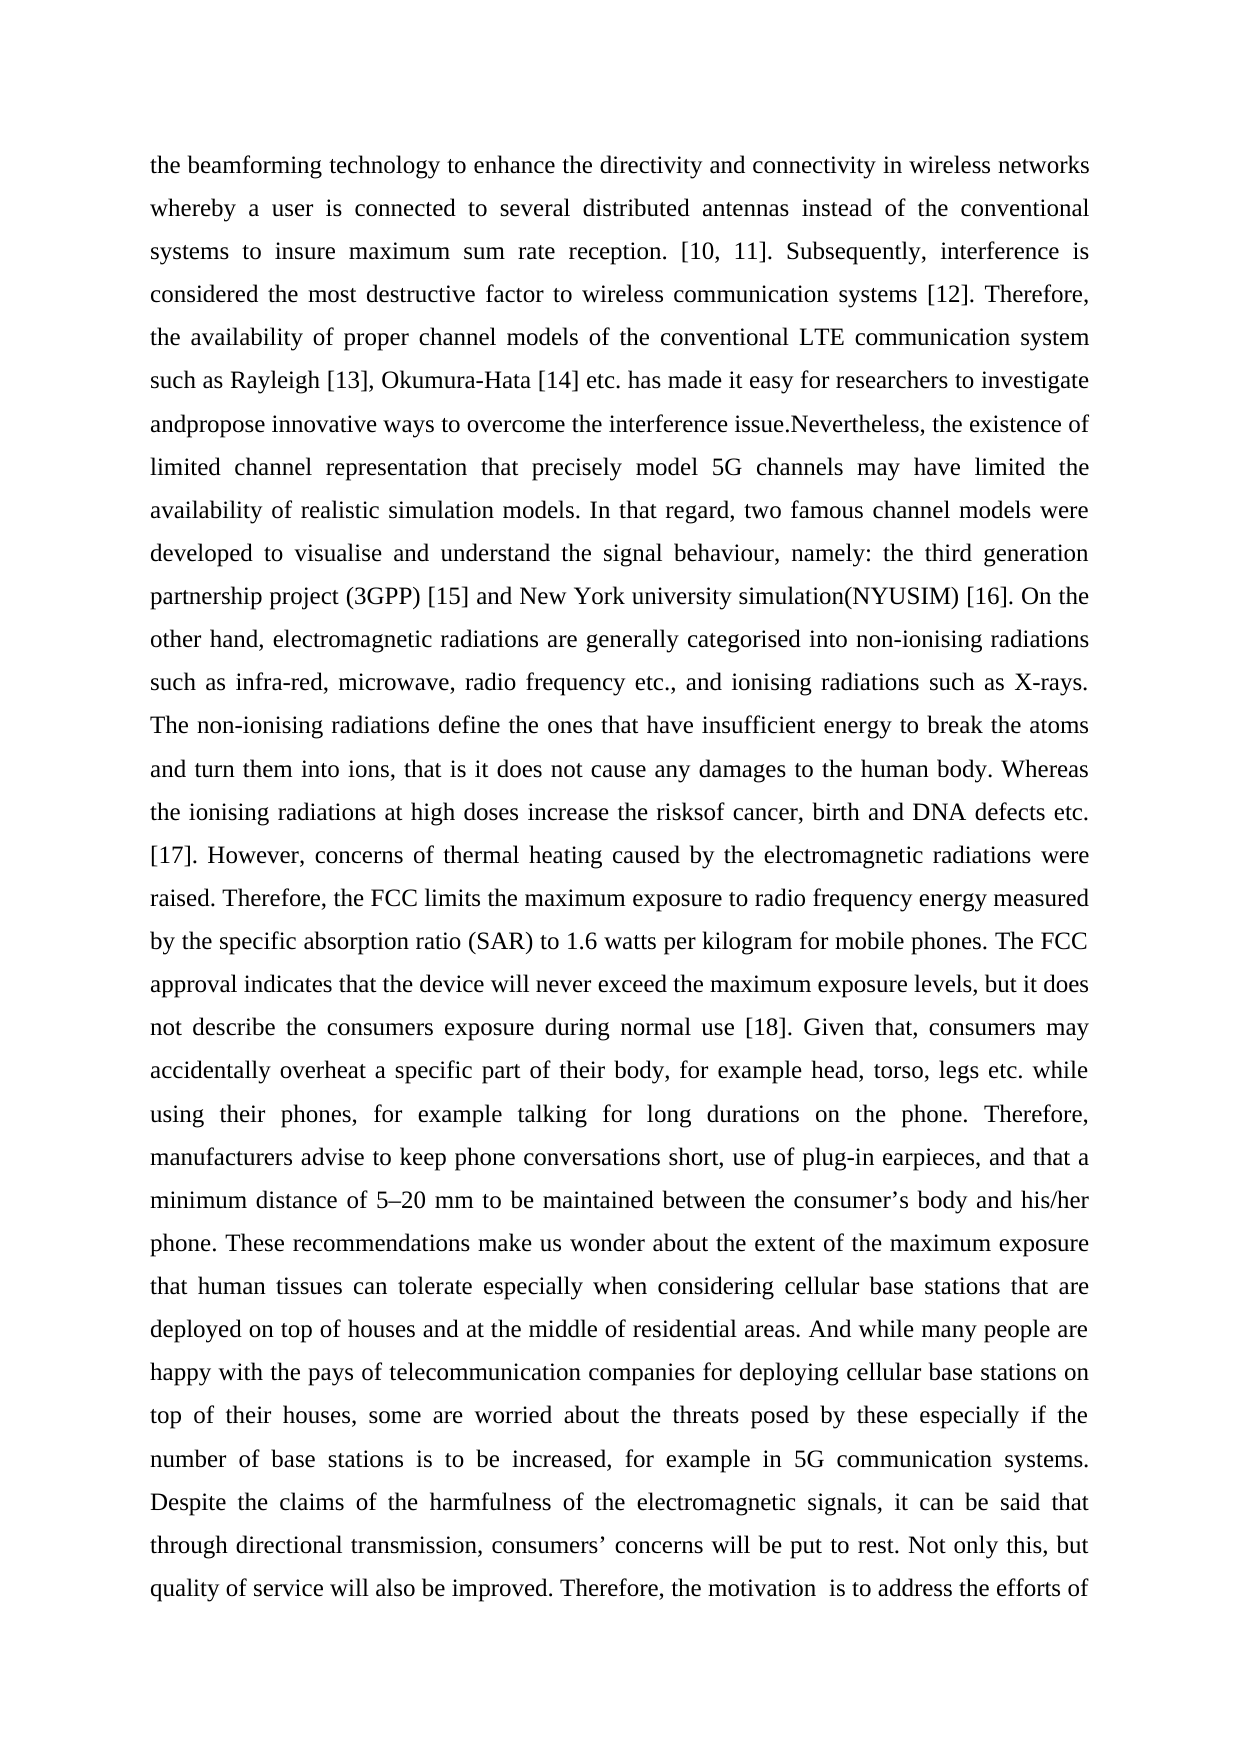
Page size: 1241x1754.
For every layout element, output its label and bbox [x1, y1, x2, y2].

text [150, 150, 1090, 1602]
